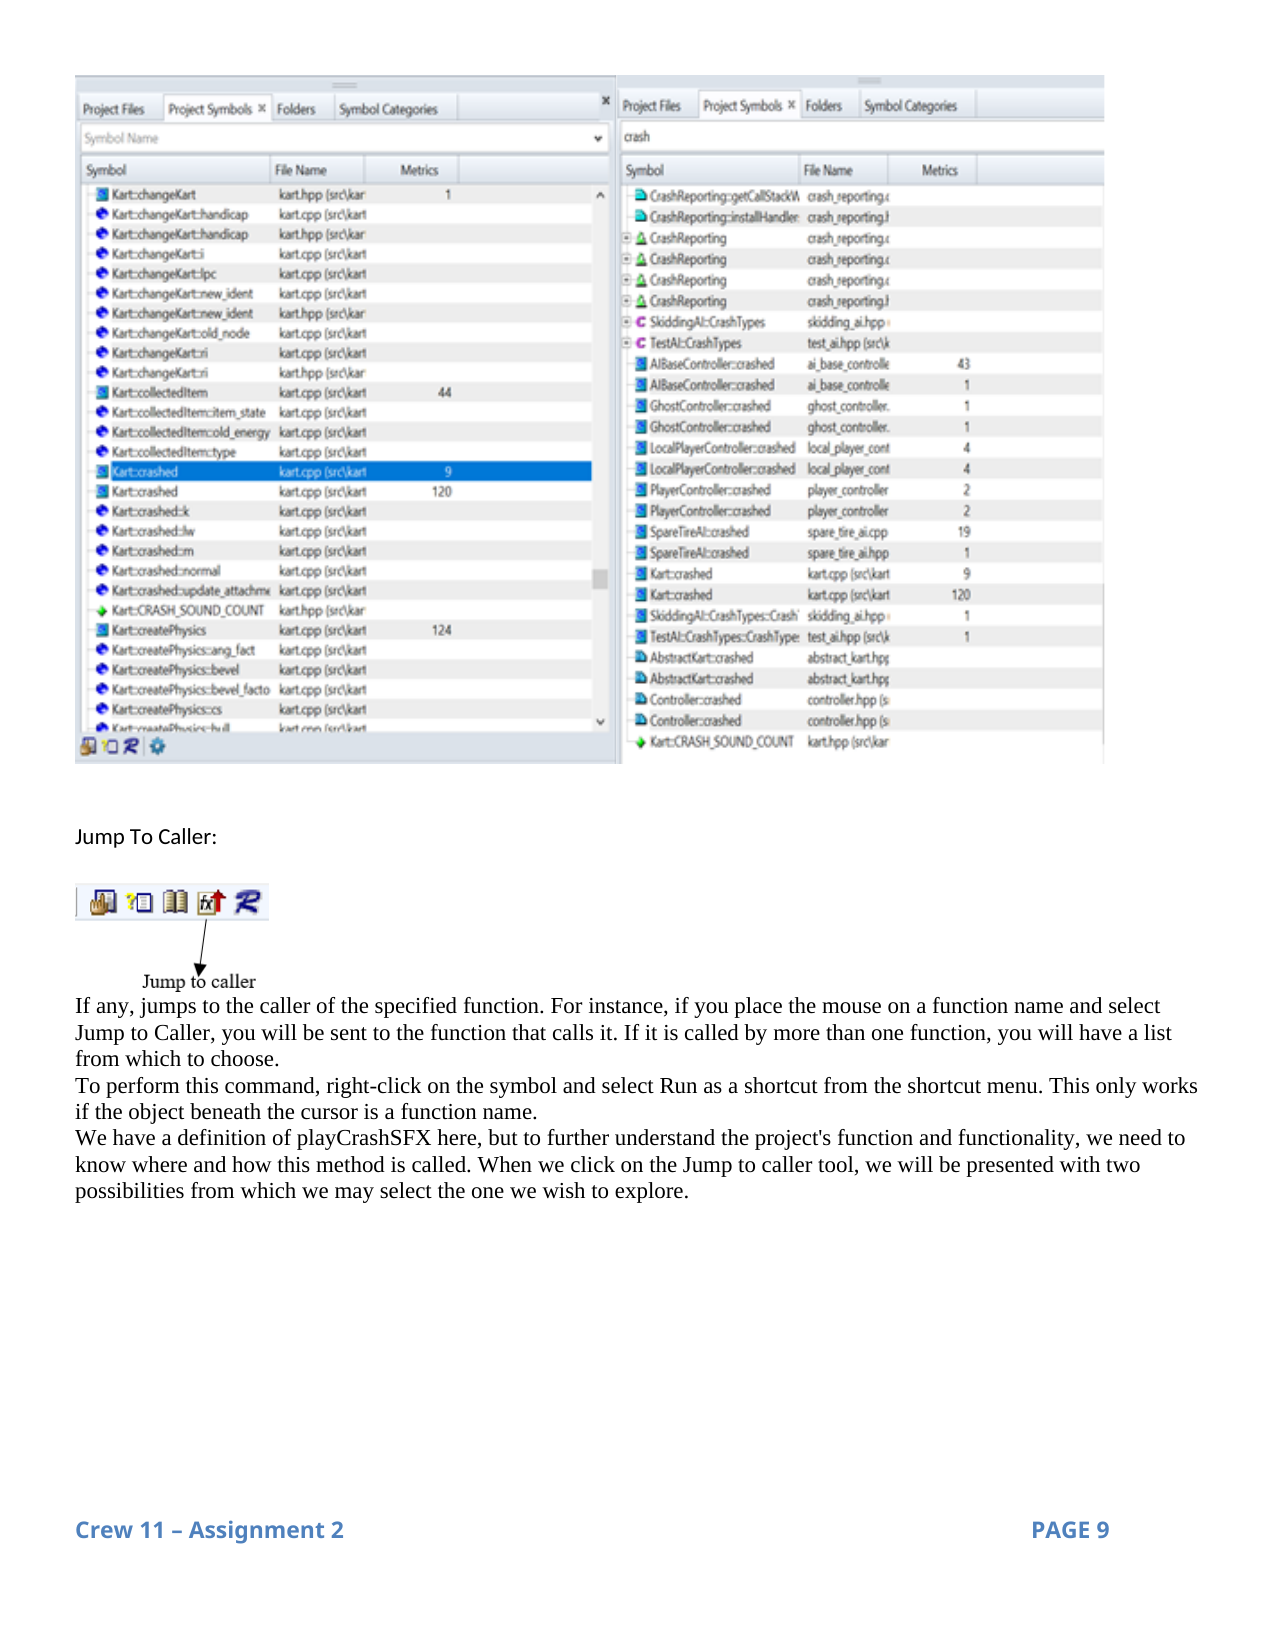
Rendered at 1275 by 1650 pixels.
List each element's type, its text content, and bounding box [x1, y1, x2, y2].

text If any, jumps to the caller of the specified function. For instance, if you place the mouse on a function name and select Jump to Caller, you will be sent to the function that calls it. If it is called by more than one function, you will have a list from which to choose. [75, 993, 1200, 1072]
text Jump To Caller: [75, 822, 1200, 850]
text To perform this command, right-click on the symbol and select Run as a shortcut from the shortcut menu. This only works if the object beneath the cursor is a function name. [75, 1072, 1200, 1124]
picture [75, 880, 272, 993]
picture [75, 75, 1105, 764]
text We have a definition of playCrashSFX here, but to further understand the project's function and functionality, we need to know where and how this method is called. When we click on the Jump to caller tool, we will be presented with two possibilities from which we may select the one we wish to explore. [75, 1124, 1200, 1203]
